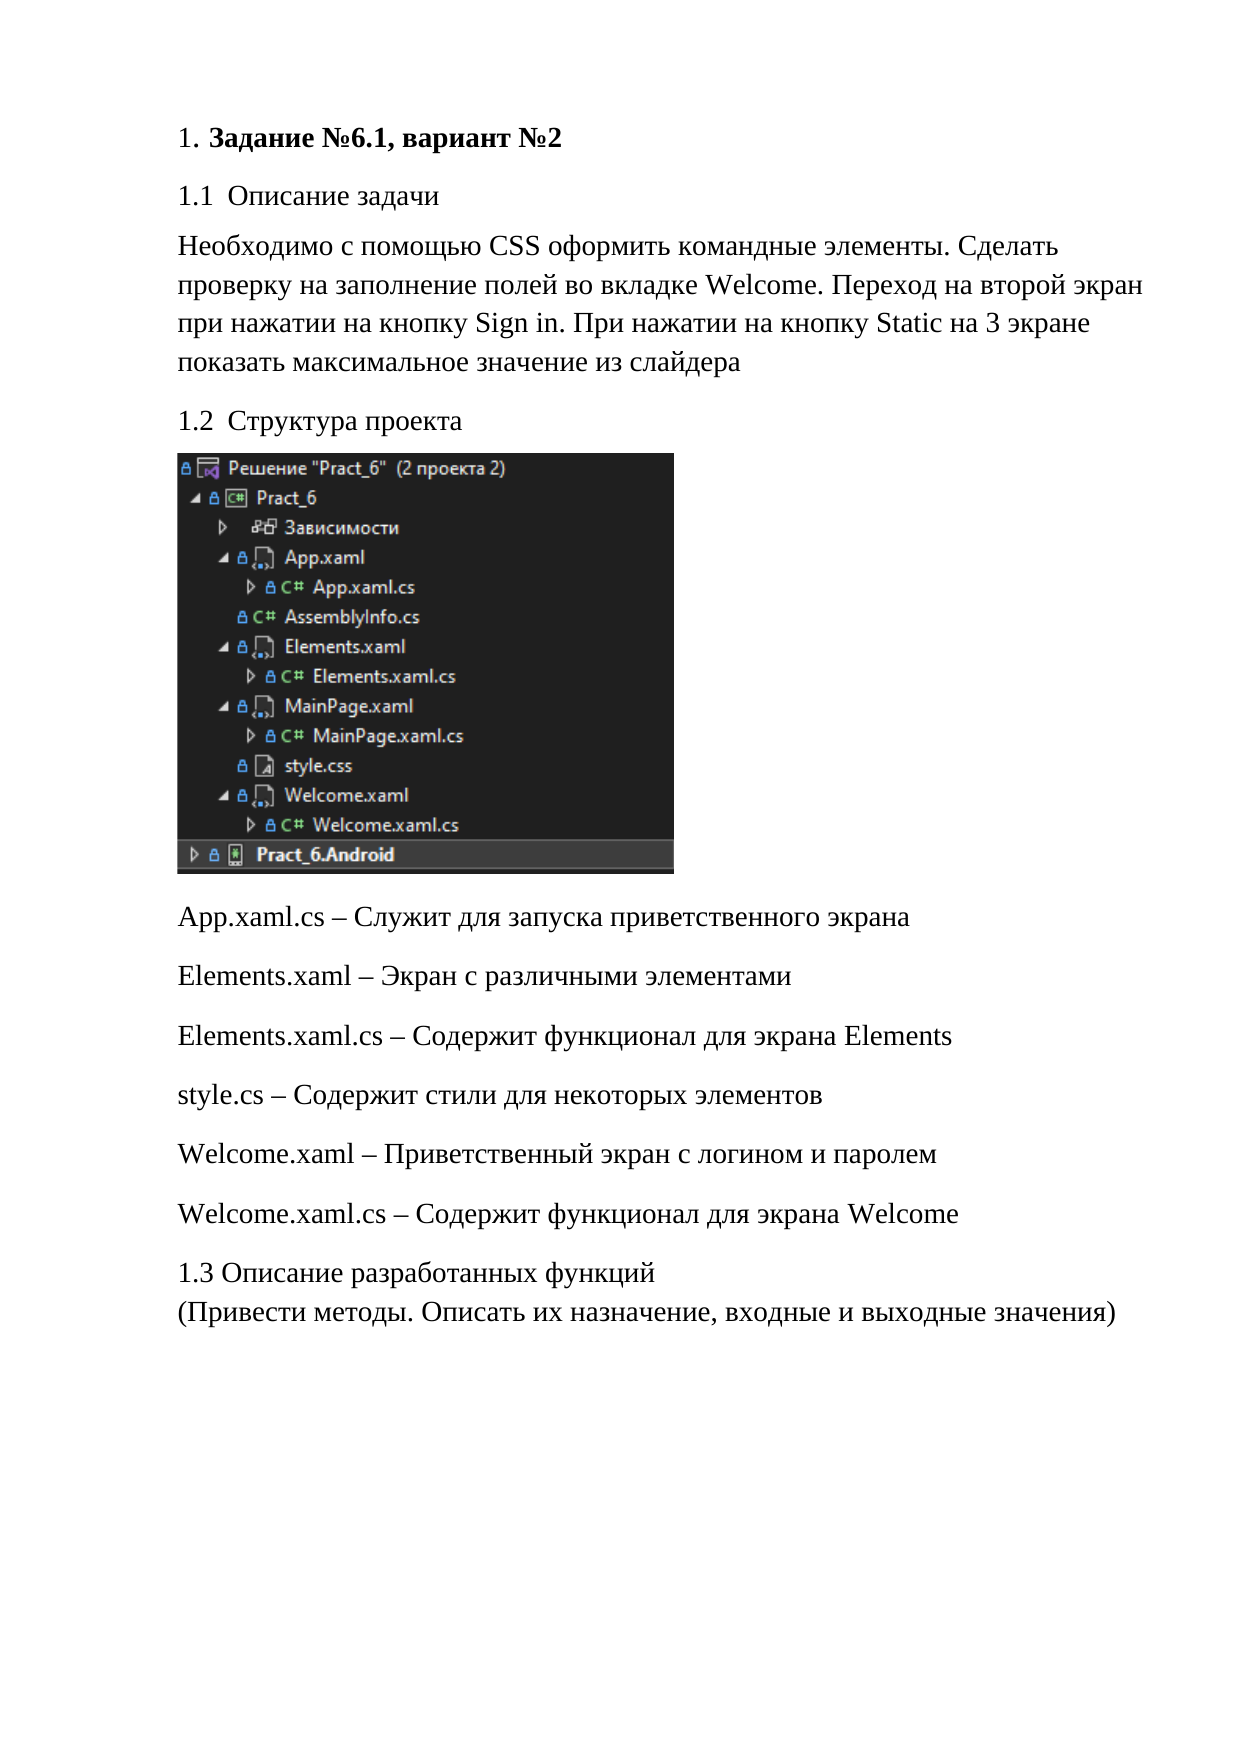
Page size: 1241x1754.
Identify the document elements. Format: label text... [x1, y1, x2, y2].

text (Привести методы. Описать их назначение, входные и выходные значения) [177, 1294, 1152, 1327]
text Elements.xaml – Экран с различными элементами [177, 958, 1152, 992]
text App.xaml.cs – Служит для запуска приветственного экрана [177, 899, 1152, 932]
subtitle 1. Задание №6.1, вариант №2 [177, 116, 1152, 155]
text Welcome.xaml – Приветственный экран с логином и паролем [177, 1136, 1152, 1170]
subtitle 1.3 Описание разработанных функций [177, 1255, 1152, 1289]
text Необходимо с помощью CSS оформить командные элементы. Сделать проверку на заполнение полей во вкладке Welcome. Переход на второй экран при нажатии на кнопку Sign in. При нажатии на кнопку Static на 3 экране показать максимальное значение из слайдера [177, 228, 1152, 377]
subtitle Описание задачи [177, 178, 1152, 212]
text style.cs – Содержит стили для некоторых элементов [177, 1077, 1152, 1111]
subtitle Структура проекта [177, 403, 1152, 437]
text Welcome.xaml.cs – Содержит функционал для экрана Welcome [177, 1196, 1152, 1229]
picture [177, 453, 674, 874]
text Elements.xaml.cs – Содержит функционал для экрана Elements [177, 1018, 1152, 1051]
